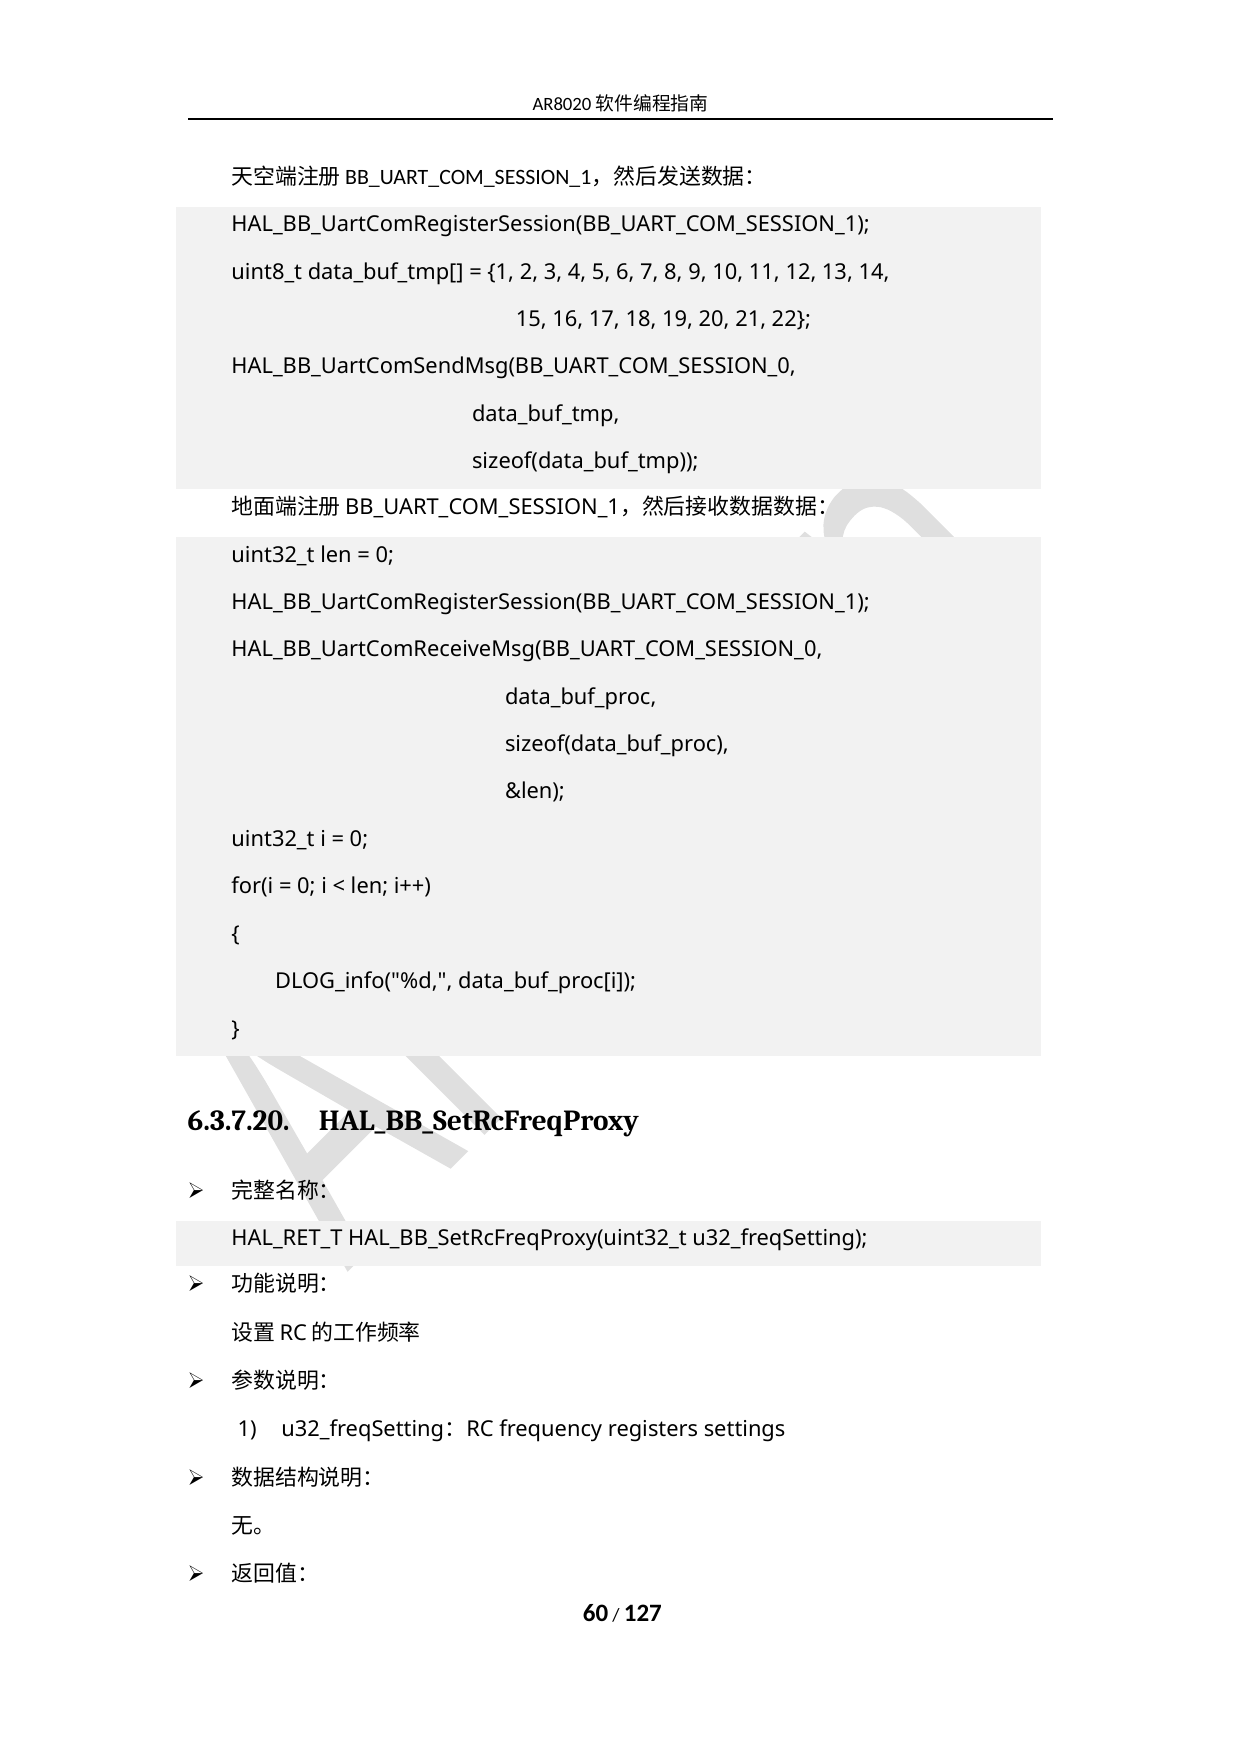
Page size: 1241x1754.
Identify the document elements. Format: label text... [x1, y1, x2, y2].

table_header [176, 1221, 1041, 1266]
list 天空端注册BB_UART_COM_SESSION_1，然后发送数据： [231, 158, 1053, 191]
list 完整名称： [187, 1173, 1053, 1205]
list u32_freqSetting：RC frequency registers settings [237, 1411, 1053, 1443]
text 设置RC的工作频率 [187, 1314, 1053, 1347]
list 参数说明： [187, 1363, 1053, 1395]
list 功能说明： [187, 1266, 1053, 1298]
subtitle HAL_BB_SetRcFreqProxy [187, 1089, 1053, 1154]
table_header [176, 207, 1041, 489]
text 地面端注册BB_UART_COM_SESSION_1，然后接收数据数据： [187, 489, 1053, 521]
list 返回值： [187, 1556, 1053, 1588]
list 无。 [231, 1508, 1053, 1540]
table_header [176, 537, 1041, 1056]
list 数据结构说明： [187, 1459, 1053, 1492]
